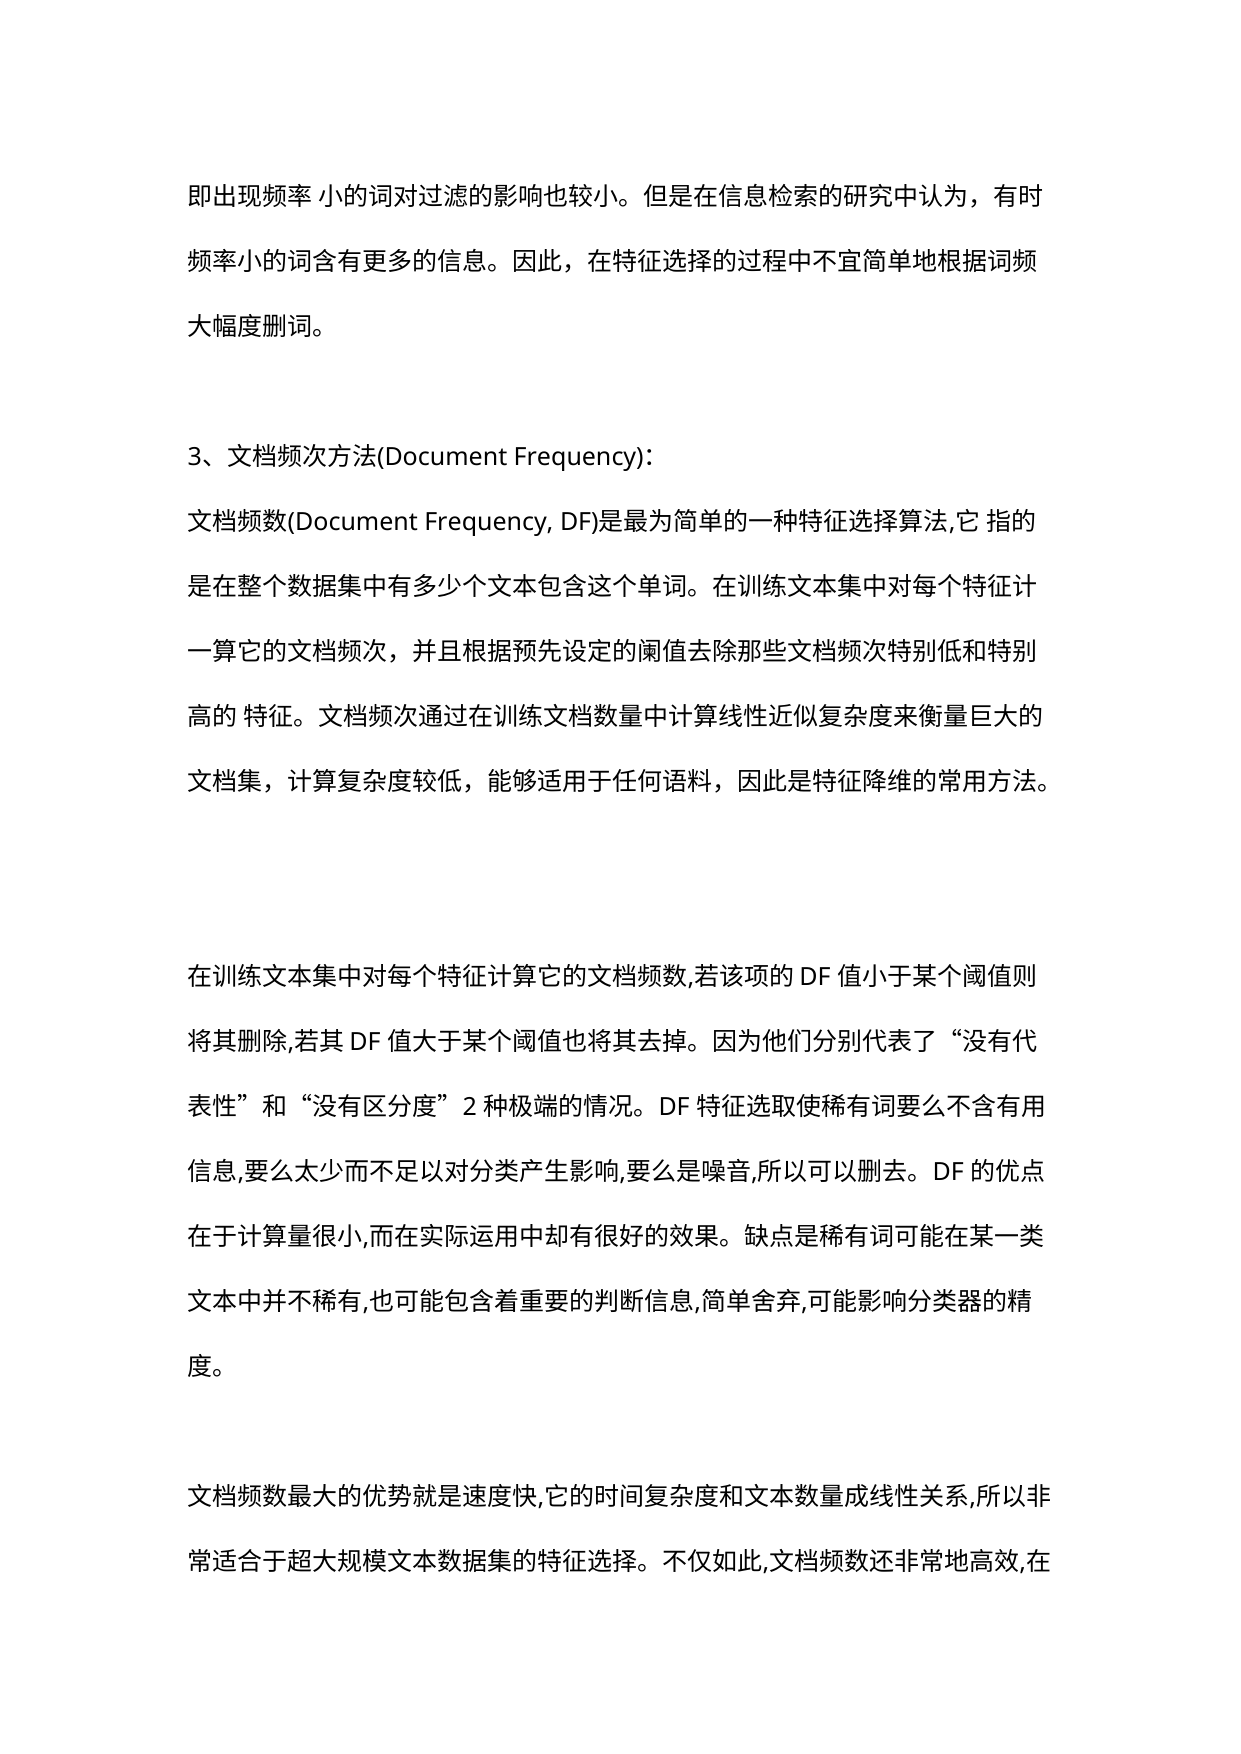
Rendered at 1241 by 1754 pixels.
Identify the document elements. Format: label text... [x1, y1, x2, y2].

text 文档频数(Document Frequency, DF)是最为简单的一种特征选择算法,它 指的是在整个数据集中有多少个文本包含这个单词。在训练文本集中对每个特征计一算它的文档频次，并且根据预先设定的阑值去除那些文档频次特别低和特别高的 特征。文档频次通过在训练文档数量中计算线性近似复杂度来衡量巨大的文档集，计算复杂度较低，能够适用于任何语料，因此是特征降维的常用方法。 [187, 487, 1053, 812]
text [187, 162, 1053, 357]
text 在训练文本集中对每个特征计算它的文档频数,若该项的DF 值小于某个阈值则将其删除,若其DF 值大于某个阈值也将其去掉。因为他们分别代表了“没有代表性”和“没有区分度”2 种极端的情况。DF 特征选取使稀有词要么不含有用信息,要么太少而不足以对分类产生影响,要么是噪音,所以可以删去。DF 的优点在于计算量很小,而在实际运用中却有很好的效果。缺点是稀有词可能在某一类文本中并不稀有,也可能包含着重要的判断信息,简单舍弃,可能影响分类器的精度。 [187, 942, 1053, 1397]
text 3、文档频次方法(Document Frequency)： [187, 422, 1053, 487]
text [187, 1462, 1053, 1592]
